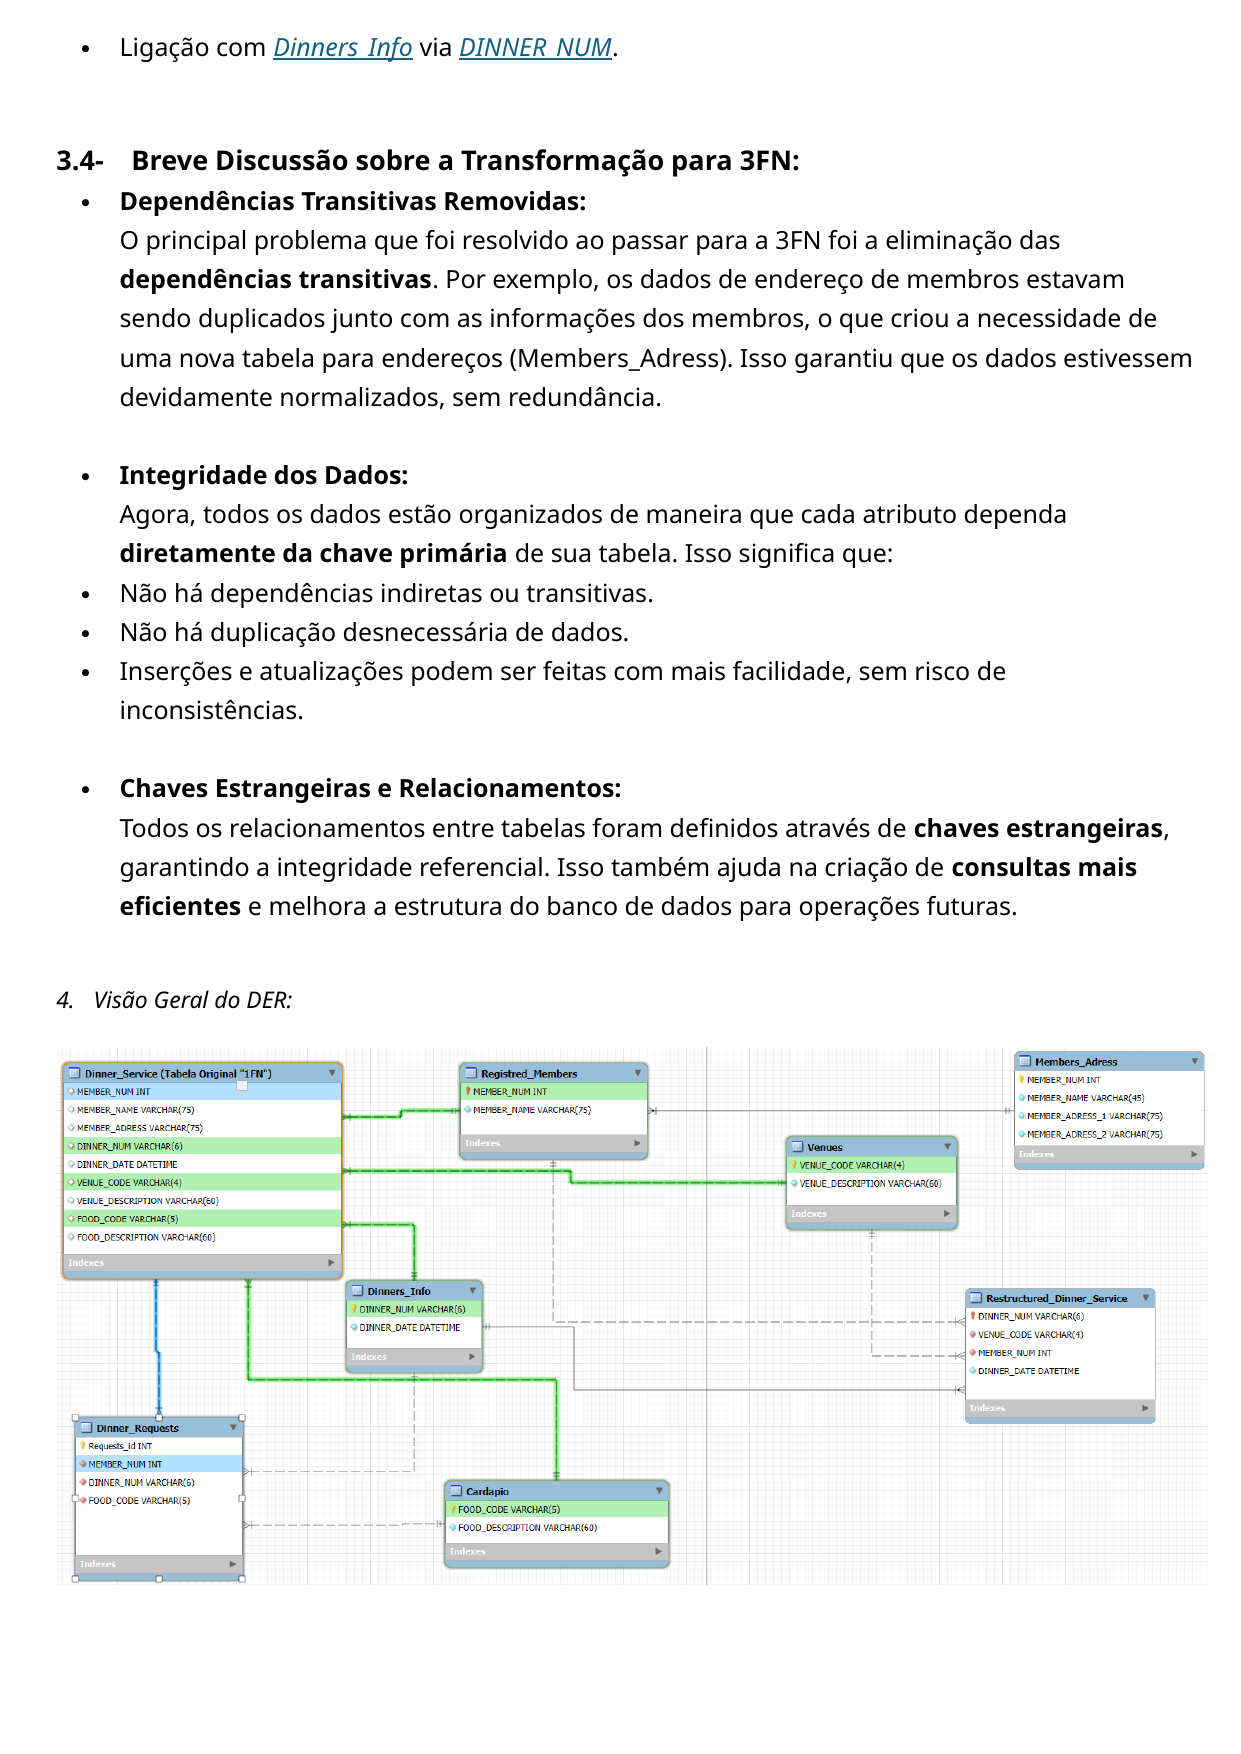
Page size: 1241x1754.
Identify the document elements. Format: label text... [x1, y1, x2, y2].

list Ligação com Dinners_Info via DINNER_NUM. [82, 29, 1196, 64]
list Não há dependências indiretas ou transitivas. [82, 575, 1196, 609]
list Breve Discussão sobre a Transformação para 3FN: [56, 141, 1196, 178]
list Integridade dos Dados: Agora, todos os dados estão organizados de maneira que cada atributo dependa diretamente da chave primária de sua tabela. Isso significa que: [82, 458, 1196, 570]
subtitle Visão Geral do DER: [56, 984, 1196, 1015]
list Dependências Transitivas Removidas: O principal problema que foi resolvido ao passar para a 3FN foi a eliminação das dependências transitivas. Por exemplo, os dados de endereço de membros estavam sendo duplicados junto com as informações dos membros, o que criou a necessidade de uma nova tabela para endereços (Members_Adress). Isso garantiu que os dados estivessem devidamente normalizados, sem redundância. [82, 184, 1196, 413]
list Chaves Estrangeiras e Relacionamentos: Todos os relacionamentos entre tabelas foram definidos através de chaves estrangeiras, garantindo a integridade referencial. Isso também ajuda na criação de consultas mais eficientes e melhora a estrutura do banco de dados para operações futuras. [82, 771, 1196, 923]
list Não há duplicação desnecessária de dados. [82, 614, 1196, 648]
picture [56, 1047, 1208, 1585]
list Inserções e atualizações podem ser feitas com mais facilidade, sem risco de inconsistências. [82, 654, 1196, 766]
